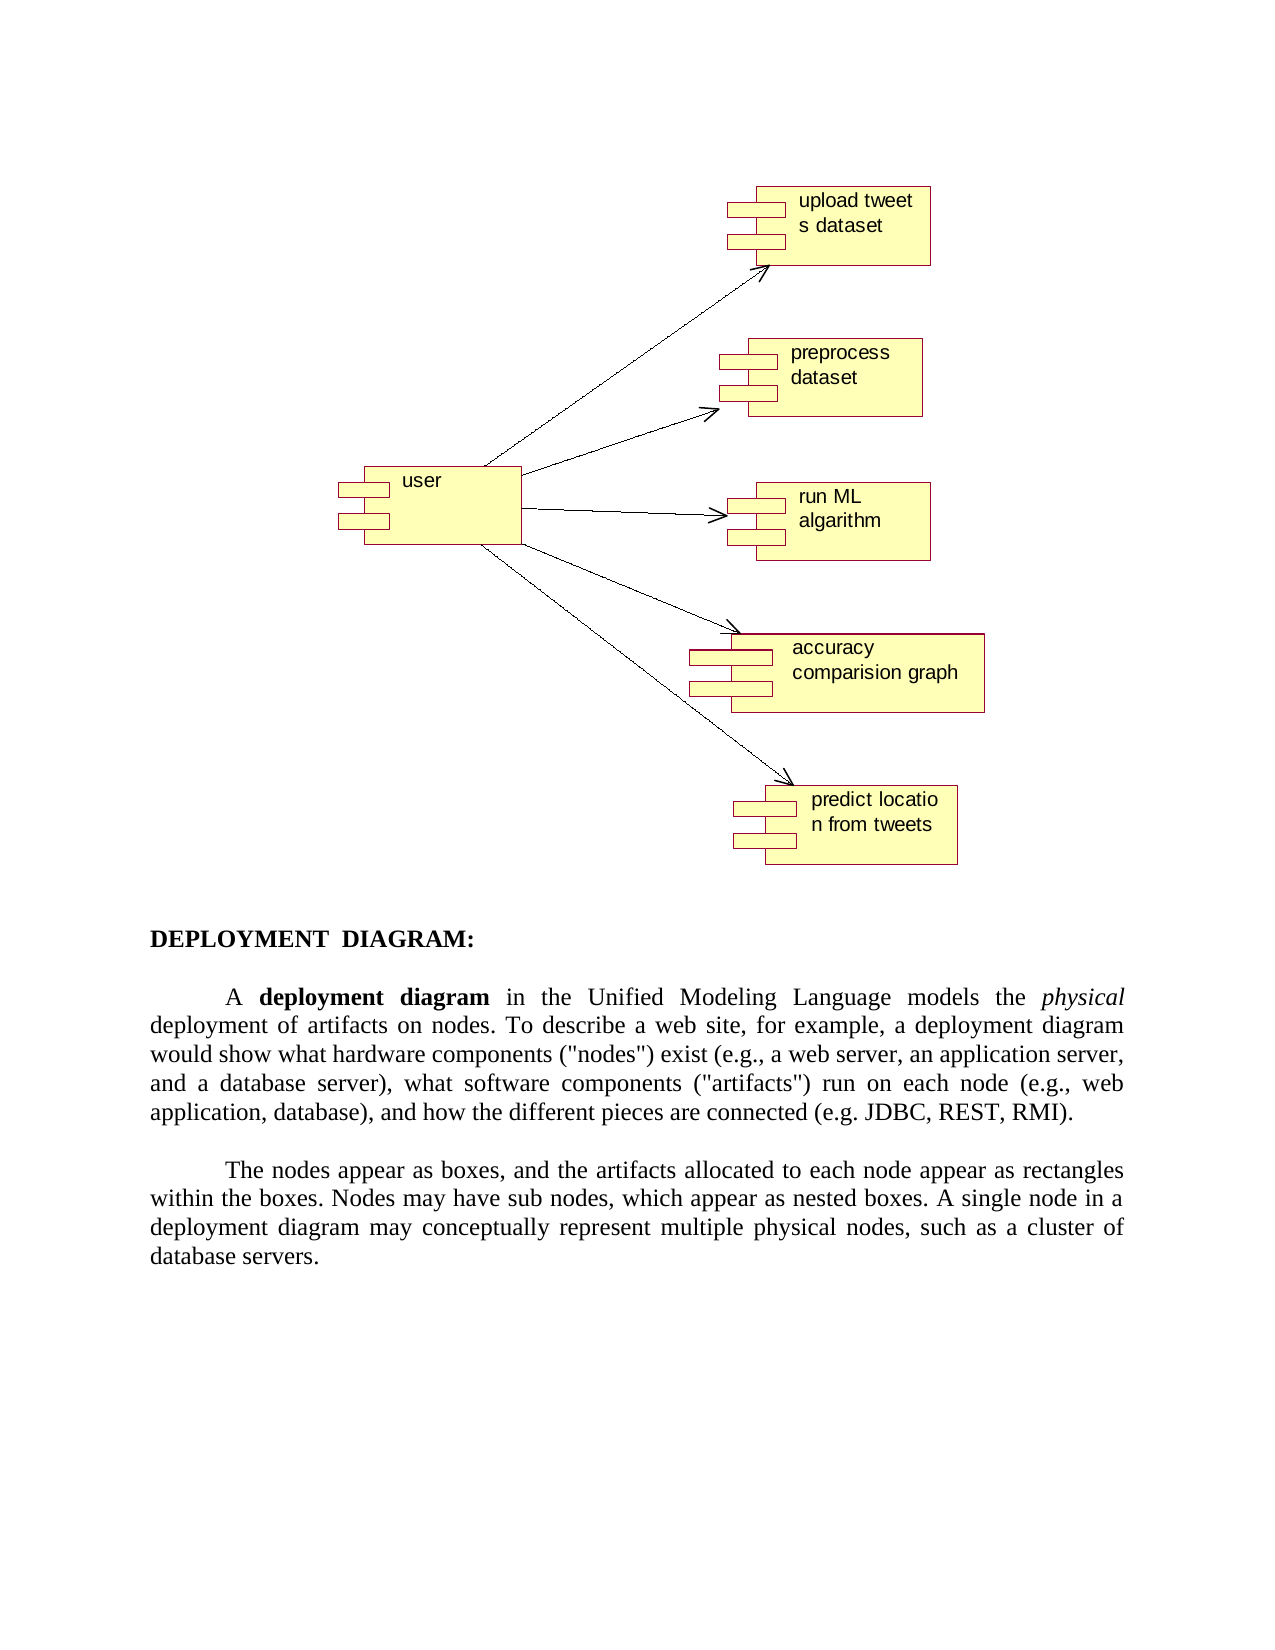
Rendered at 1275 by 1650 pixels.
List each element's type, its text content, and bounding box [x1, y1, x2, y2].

text The nodes appear as boxes, and the artifacts allocated to each node appear as rectangles within the boxes. Nodes may have sub nodes, which appear as nested boxes. A single node in a deployment diagram may conceptually represent multiple physical nodes, such as a cluster of database servers. [150, 1155, 1125, 1270]
text A deployment diagram in the Unified Modeling Language models the physical deployment of artifacts on nodes. To describe a web site, for example, a deployment diagram would show what hardware components ("nodes") exist (e.g., a web server, an application server, and a database server), what software components ("artifacts") run on each node (e.g., web application, database), and how the different pieces are connected (e.g. JDBC, REST, RMI). [150, 982, 1125, 1126]
text DEPLOYMENT DIAGRAM: [150, 924, 1125, 953]
